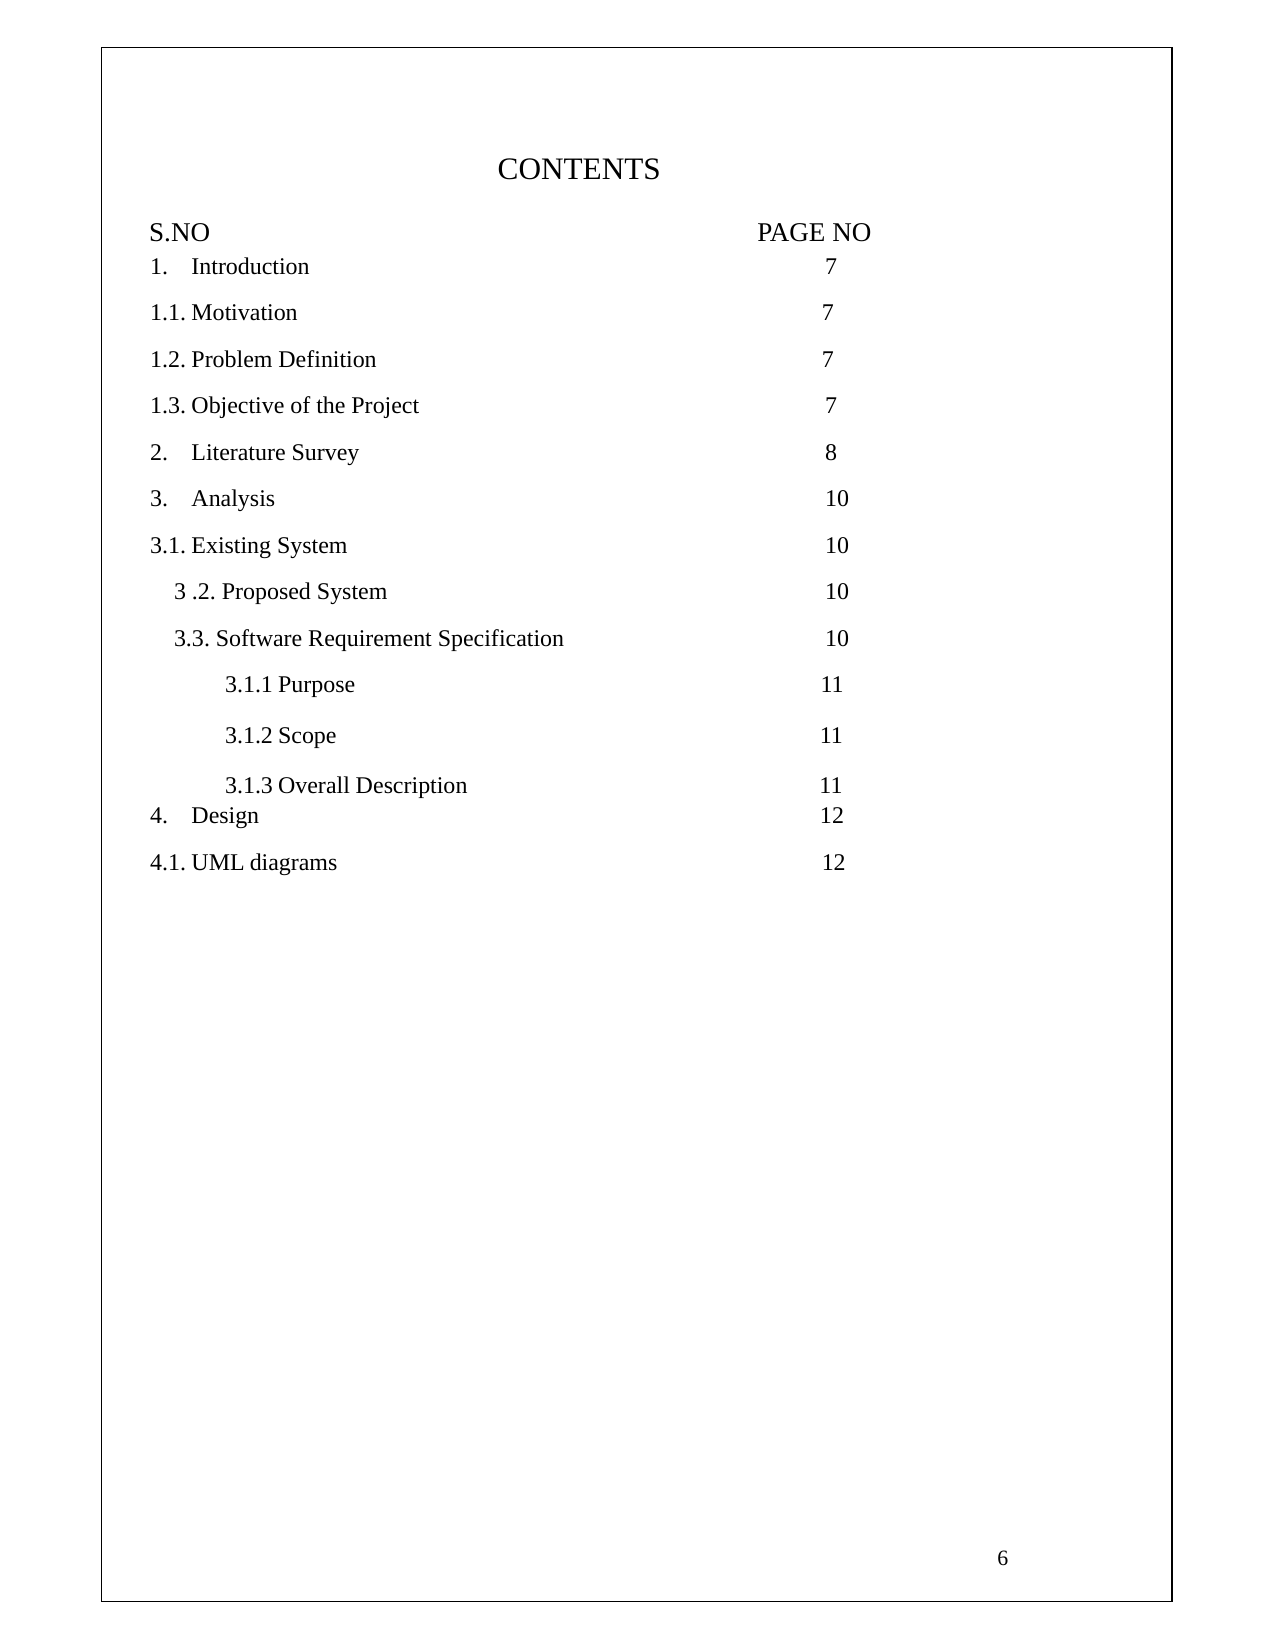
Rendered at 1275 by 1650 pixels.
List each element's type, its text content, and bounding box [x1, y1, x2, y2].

list Design 12 [150, 801, 1125, 829]
list Literature Survey 8 [150, 438, 1125, 465]
text S.NO PAGE NO [149, 216, 1125, 247]
list Scope 11 [225, 721, 1008, 748]
list Objective of the Project 7 [150, 391, 1125, 419]
list Problem Definition 7 [150, 345, 1125, 372]
text 3.3. Software Requirement Specification 10 [150, 623, 1125, 651]
list Overall Description 11 [225, 771, 1008, 799]
text 3 .2. Proposed System 10 [150, 577, 1125, 605]
list UML diagrams 12 [150, 848, 1125, 875]
list Purpose 11 [225, 670, 1008, 698]
list Introduction 7 [150, 252, 1125, 279]
list Motivation 7 [150, 298, 1125, 326]
subtitle CONTENTS [150, 150, 1008, 186]
list Existing System 10 [150, 531, 1125, 558]
list Analysis 10 [150, 484, 1125, 512]
